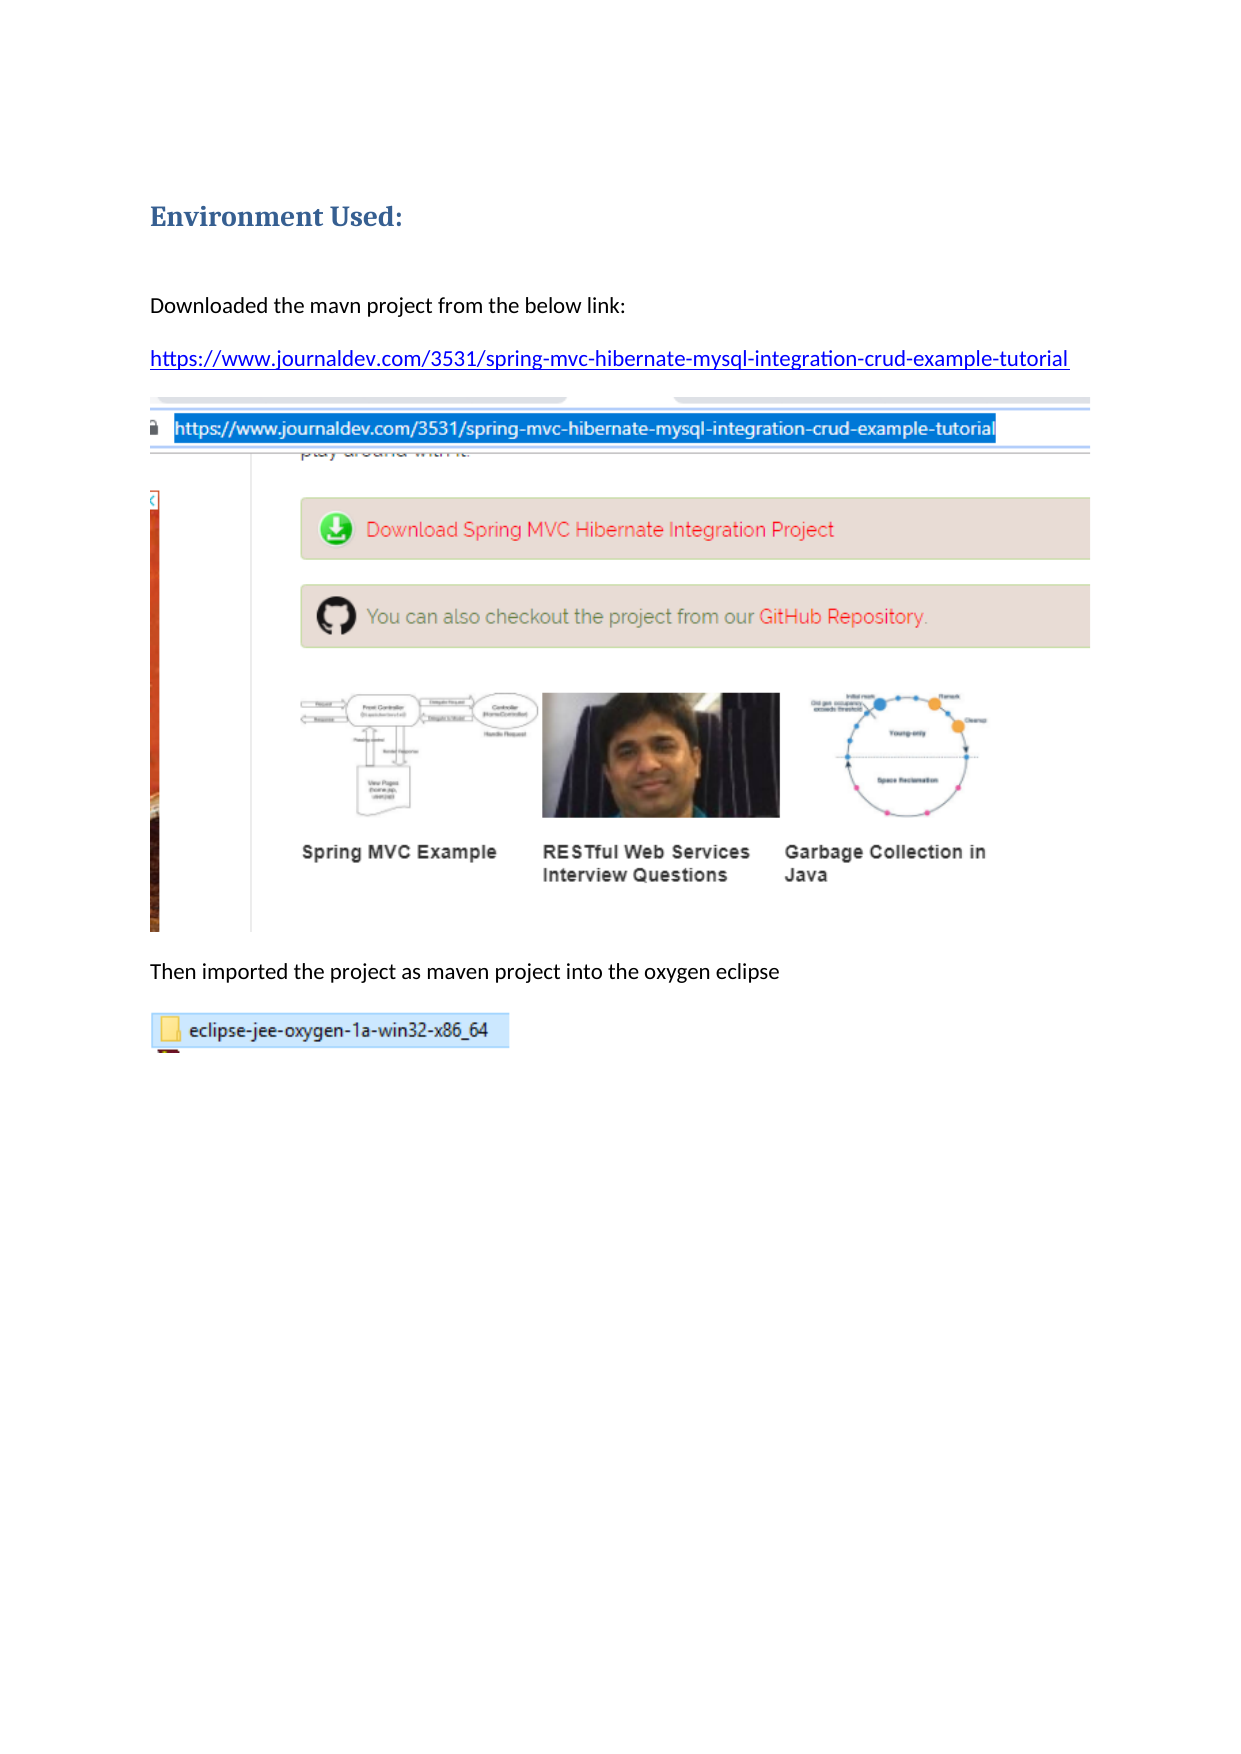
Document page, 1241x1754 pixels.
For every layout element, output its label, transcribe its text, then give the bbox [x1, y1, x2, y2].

text Then imported the project as maven project into the oxygen eclipse [150, 957, 1090, 985]
text https://www.journaldev.com/3531/spring-mvc-hibernate-mysql-integration-crud-example-tutorial [150, 344, 1090, 373]
subtitle Environment Used: [150, 200, 1090, 233]
text Downloaded the mavn project from the below link: [150, 292, 1090, 319]
